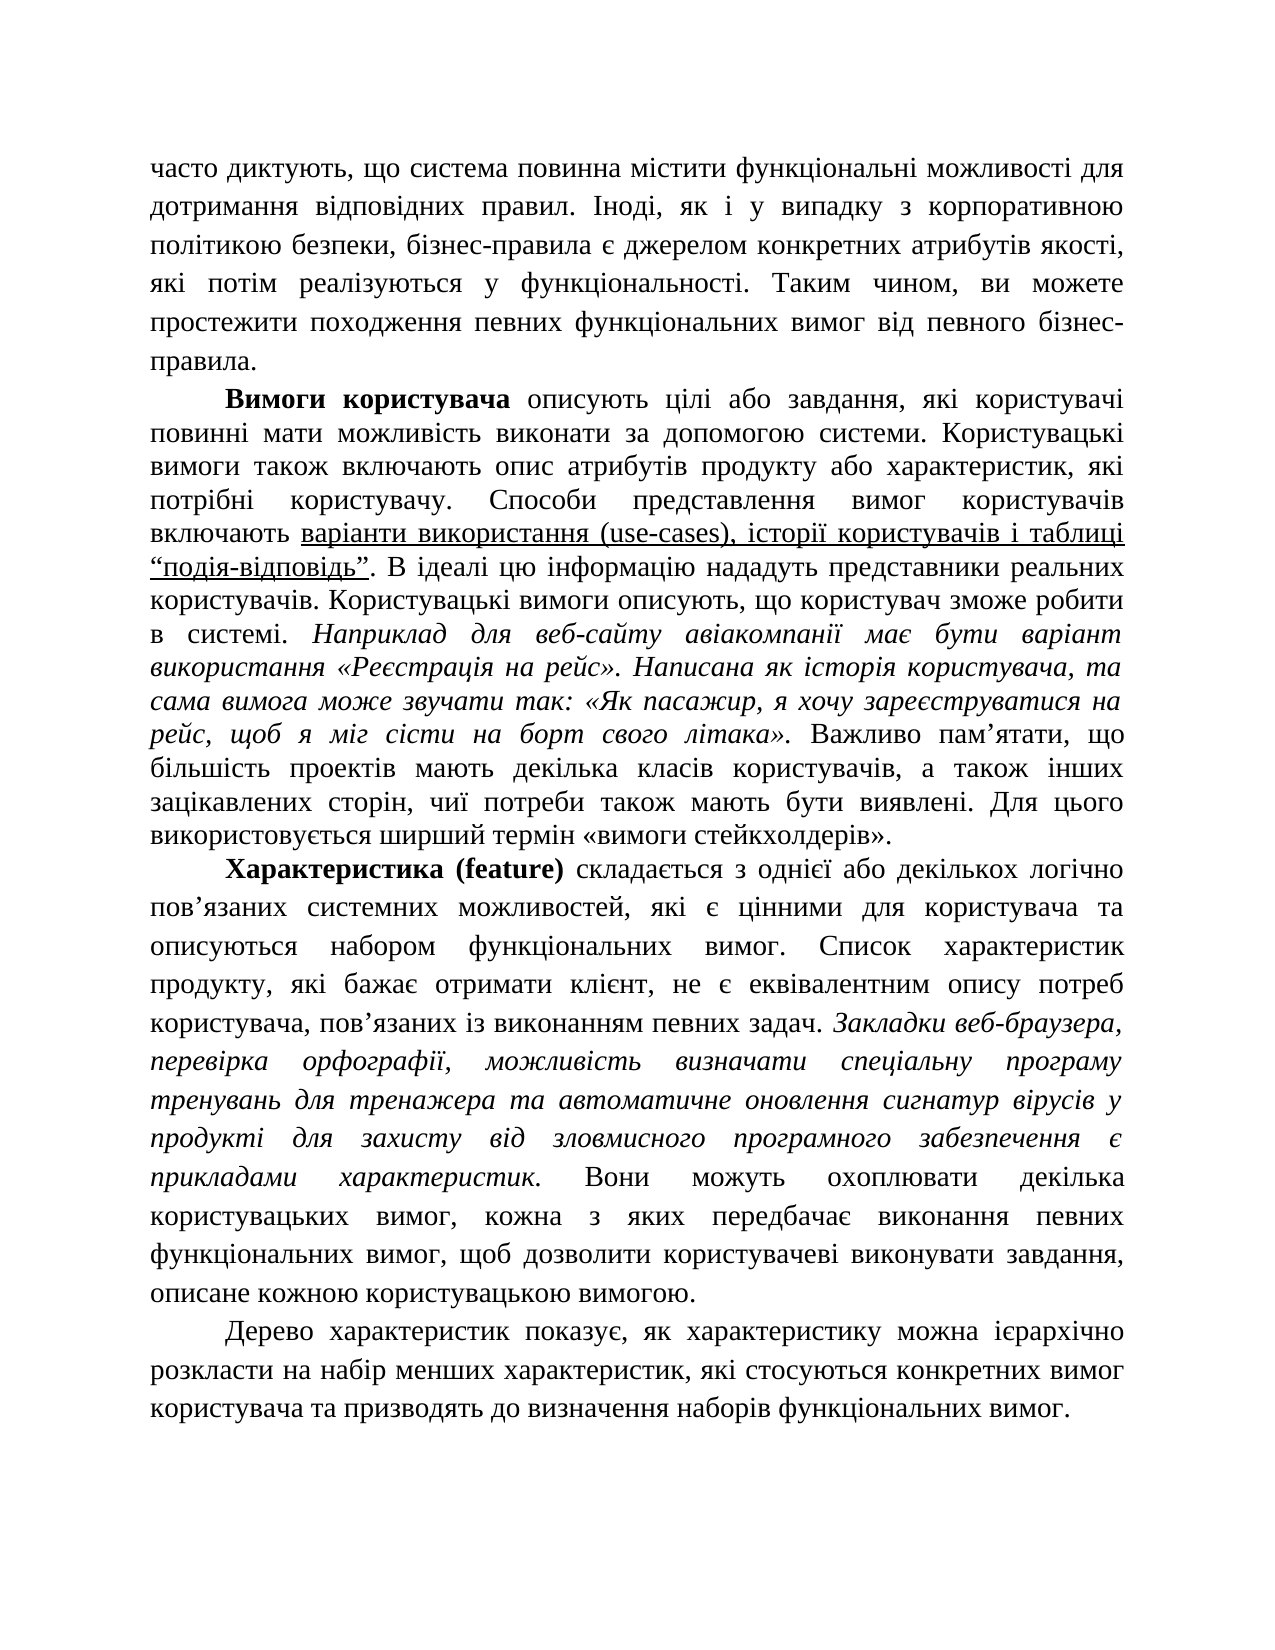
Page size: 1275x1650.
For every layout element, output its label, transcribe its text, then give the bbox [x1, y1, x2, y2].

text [150, 150, 1125, 376]
text Вимоги користувача описують цілі або завдання, які користувачі повинні мати можливість виконати за допомогою системи. Користувацькі вимоги також включають опис атрибутів продукту або характеристик, які потрібні користувачу. Способи представлення вимог користувачів включають варіанти використання (use-cases), історії користувачів і таблиці “подія-відповідь”. В ідеалі цю інформацію нададуть представники реальних користувачів. Користувацькі вимоги описують, що користувач зможе робити в системі. Наприклад для веб-сайту авіакомпанії має бути варіант використання «Реєстрація на рейс». Написана як історія користувача, та сама вимога може звучати так: «Як пасажир, я хочу зареєструватися на рейс, щоб я міг сісти на борт свого літака». Важливо пам’ятати, що більшість проектів мають декілька класів користувачів, а також інших зацікавлених сторін, чиї потреби також мають бути виявлені. Для цього використовується ширший термін «вимоги стейкхолдерів». [150, 381, 1125, 851]
text Характеристика (feature) складається з однієї або декількох логічно пов’язаних системних можливостей, які є цінними для користувача та описуються набором функціональних вимог. Список характеристик продукту, які бажає отримати клієнт, не є еквівалентним опису потреб користувача, пов’язаних із виконанням певних задач. Закладки веб-браузера, перевірка орфографії, можливість визначати спеціальну програму тренувань для тренажера та автоматичне оновлення сигнатур вірусів у продукті для захисту від зловмисного програмного забезпечення є прикладами характеристик. Вони можуть охоплювати декілька користувацьких вимог, кожна з яких передбачає виконання певних функціональних вимог, щоб дозволити користувачеві виконувати завдання, описане кожною користувацькою вимогою. [150, 851, 1125, 1308]
text Дерево характеристик показує, як характеристику можна ієрархічно розкласти на набір менших характеристик, які стосуються конкретних вимог користувача та призводять до визначення наборів функціональних вимог. [150, 1313, 1125, 1424]
